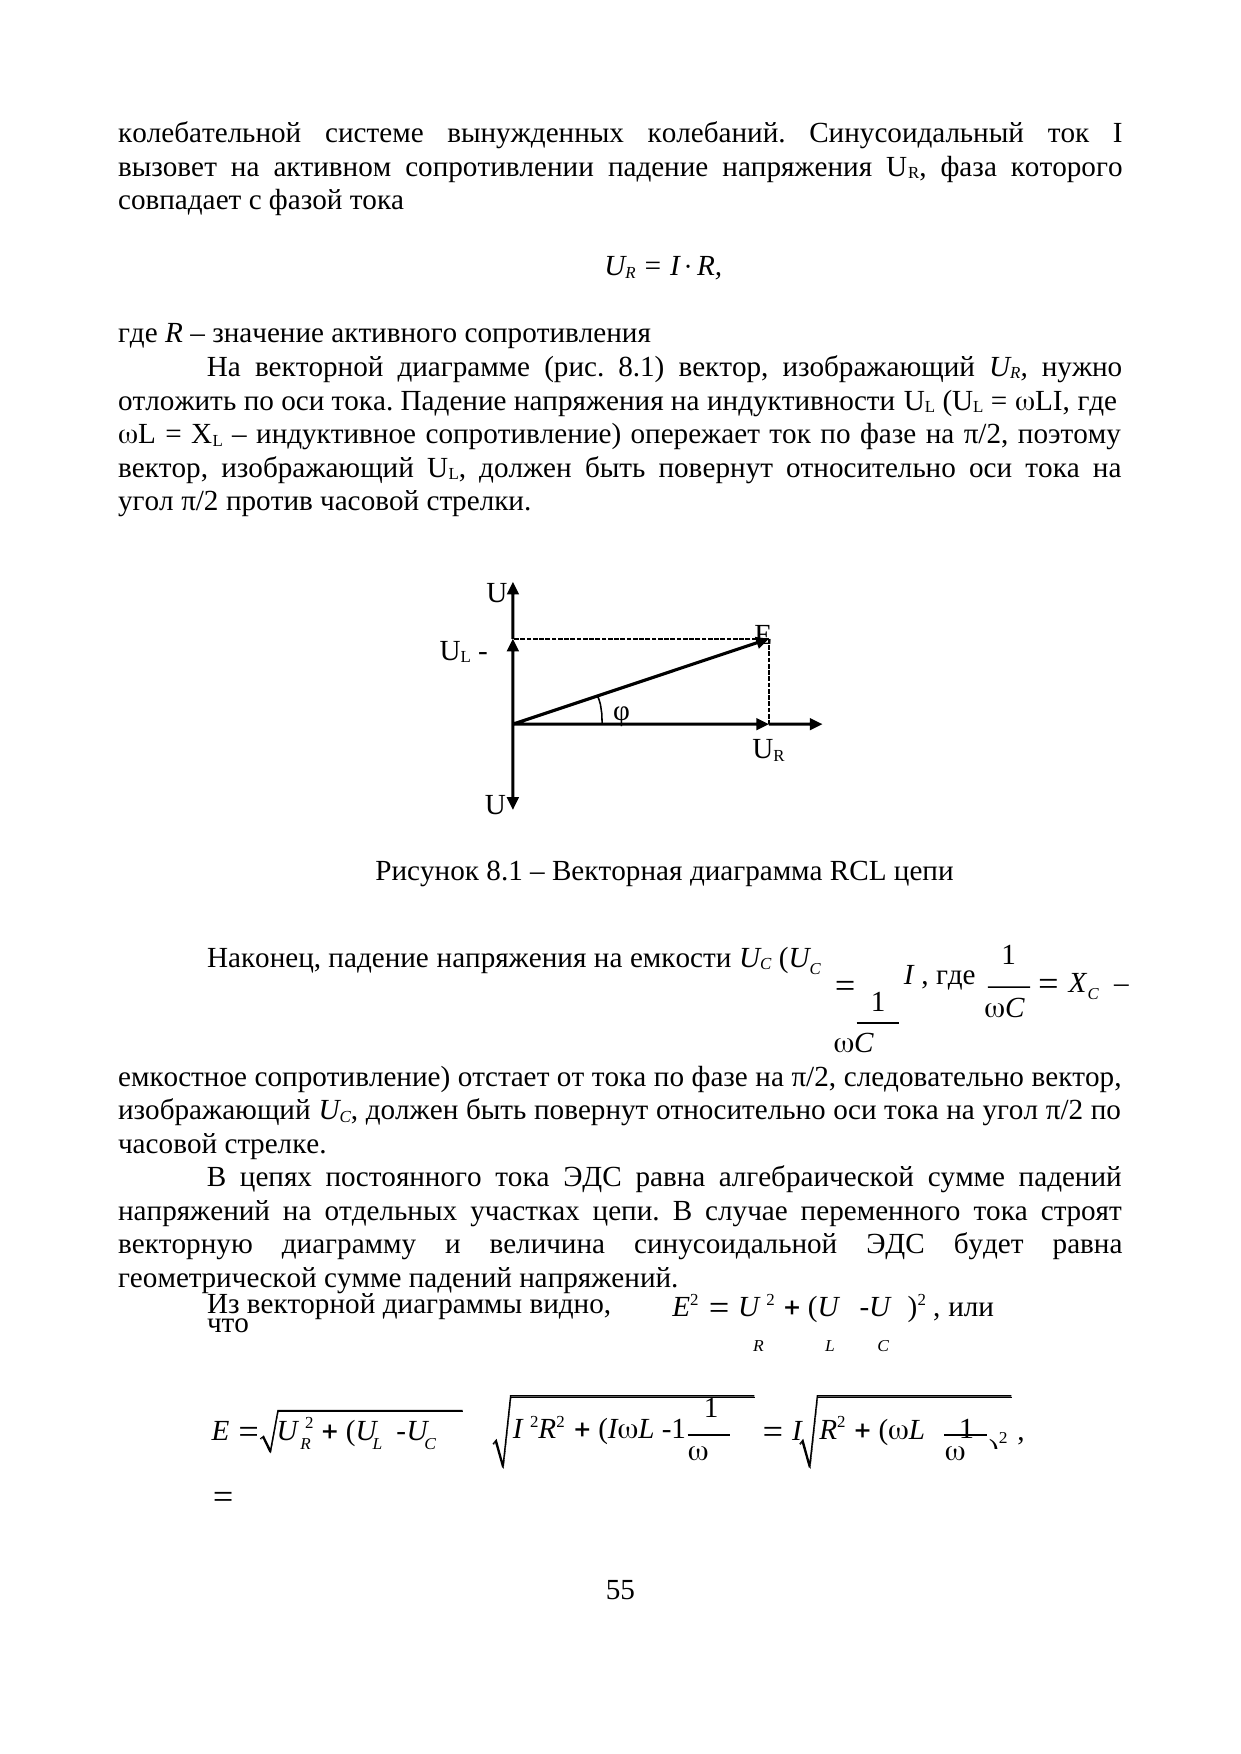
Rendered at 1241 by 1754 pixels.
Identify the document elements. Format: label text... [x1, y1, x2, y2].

text В цепях постоянного тока ЭДС равна алгебраической сумме падений напряжений на отдельных участках цепи. В случае переменного тока строят векторную диаграмму и величина синусоидальной ЭДС будет равна геометрической сумме падений напряжений. [118, 1159, 1122, 1293]
text UR = IR, [224, 248, 1105, 282]
text I , где 1 [904, 949, 1027, 994]
text R L C [753, 1337, 1165, 1355]
text  I , [761, 1413, 1165, 1447]
text E2  U 2  (U -U )2 , или [672, 1300, 813, 1321]
text Наконец, падение напряжения на емкости UC (UC [207, 940, 823, 978]
text E   [211, 1413, 490, 1507]
text Из векторной диаграммы видно, что [207, 1298, 660, 1337]
text  XC – [1037, 965, 1165, 1003]
text где R – значение активного сопротивления [118, 316, 1165, 349]
text колебательной системе вынужденных колебаний. Синусоидальный ток I вызовет на активном сопротивлении падение напряжения UR, фаза которого совпадает с фазой тока [118, 115, 1123, 216]
text U [92, 787, 898, 821]
text L = ХL – индуктивное сопротивление) опережает ток по фазе на π/2, поэтому вектор, изображающий UL, должен быть повернут относительно оси тока на угол π/2 против часовой стрелки. [118, 416, 1122, 517]
text На векторной диаграмме (рис. 8.1) вектор, изображающий UR, нужно отложить по оси тока. Падение напряжения на индуктивности UL (UL = LI, где [118, 349, 1122, 416]
text  C [833, 965, 896, 1059]
text E2  U 2  (U -U )2 , или [811, 1300, 913, 1321]
text C [900, 994, 1027, 1023]
text Рисунок 8.1 – Векторная диаграмма RCL цепи [375, 853, 1165, 887]
text U UL - [439, 575, 509, 666]
text емкостное сопротивление) отстает от тока по фазе на π/2, следовательно вектор, изображающий UC, должен быть повернут относительно оси тока на угол π/2 по часовой стрелке. [118, 1059, 1123, 1159]
text E2  U 2  (U -U )2 , или [911, 1300, 1165, 1321]
